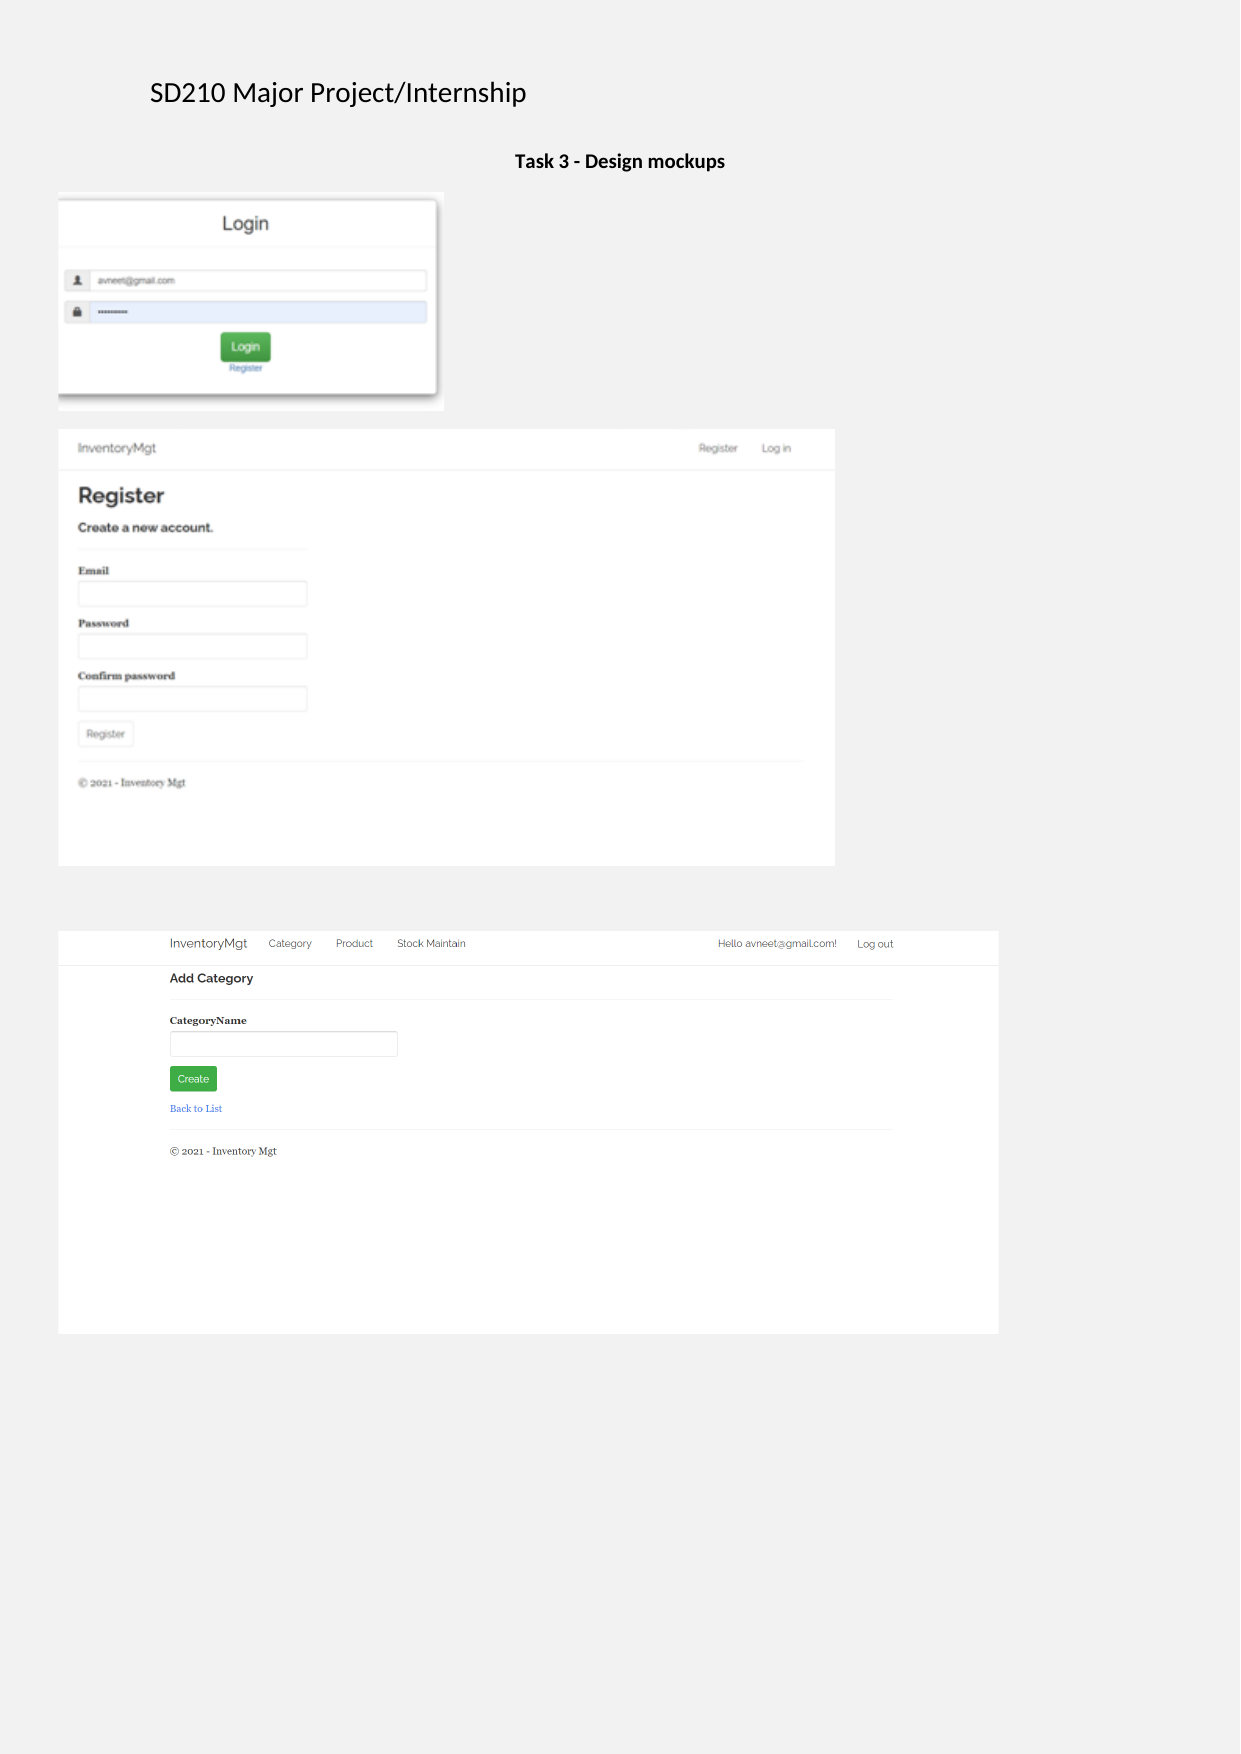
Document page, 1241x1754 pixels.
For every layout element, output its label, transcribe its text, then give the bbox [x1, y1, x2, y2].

picture [58, 931, 999, 1334]
picture [58, 429, 835, 866]
text Task 3 - Design mockups [58, 148, 1182, 173]
picture [58, 192, 445, 411]
